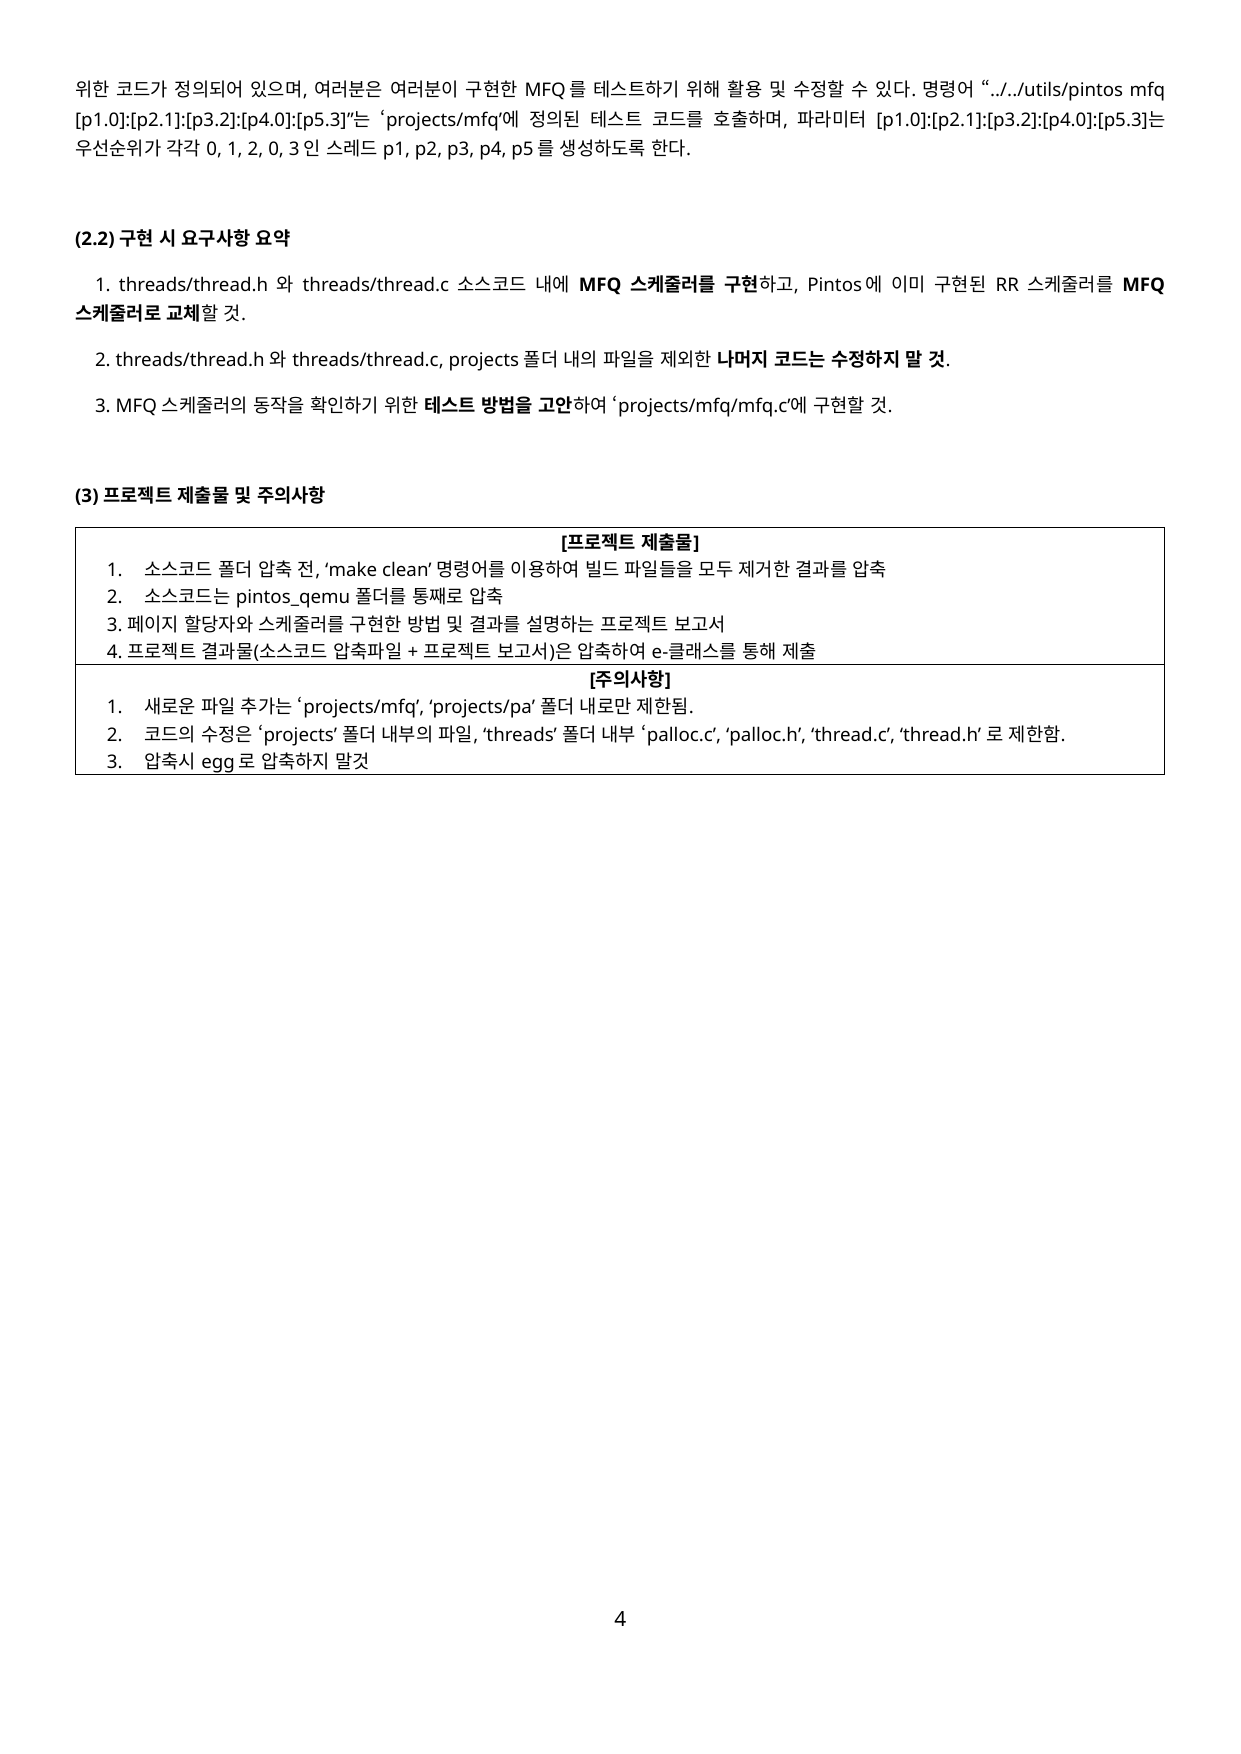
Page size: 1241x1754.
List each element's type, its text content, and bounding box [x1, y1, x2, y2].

text 1. threads/thread.h 와 threads/thread.c 소스코드 내에 MFQ 스케줄러를 구현하고, Pintos에 이미 구현된 RR 스케줄러를 MFQ 스케줄러로 교체할 것. [75, 269, 1165, 326]
table_header [프로젝트 제출물] 소스코드 폴더 압축 전, ‘make clean’ 명령어를 이용하여 빌드 파일들을 모두 제거한 결과를 압축 소스코드는 pintos_qemu 폴더를 통째로 압축 3. 페이지 할당자와 스케줄러를 구현한 방법 및 결과를 설명하는 프로젝트 보고서 4. 프로젝트 결과물(소스코드 압축파일 + 프로젝트 보고서)은 압축하여 e-클래스를 통해 제출 [76, 528, 1164, 664]
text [75, 75, 1165, 161]
text 2. threads/thread.h 와 threads/thread.c, projects 폴더 내의 파일을 제외한 나머지 코드는 수정하지 말 것. [75, 345, 1165, 372]
text (2.2) 구현 시 요구사항 요약 [75, 224, 1165, 251]
text 3. MFQ 스케줄러의 동작을 확인하기 위한 테스트 방법을 고안하여 ‘projects/mfq/mfq.c’에 구현할 것. [75, 391, 1165, 418]
text (3) 프로젝트 제출물 및 주의사항 [75, 481, 1165, 508]
table_cell [주의사항] 새로운 파일 추가는 ‘projects/mfq’, ‘projects/pa’ 폴더 내로만 제한됨. 코드의 수정은 ‘projects’ 폴더 내부의 파일, ‘threads’ 폴더 내부 ‘palloc.c’, ‘palloc.h’, ‘thread.c’, ‘thread.h’ 로 제한함. 압축시 egg로 압축하지 말것 [76, 665, 1164, 773]
